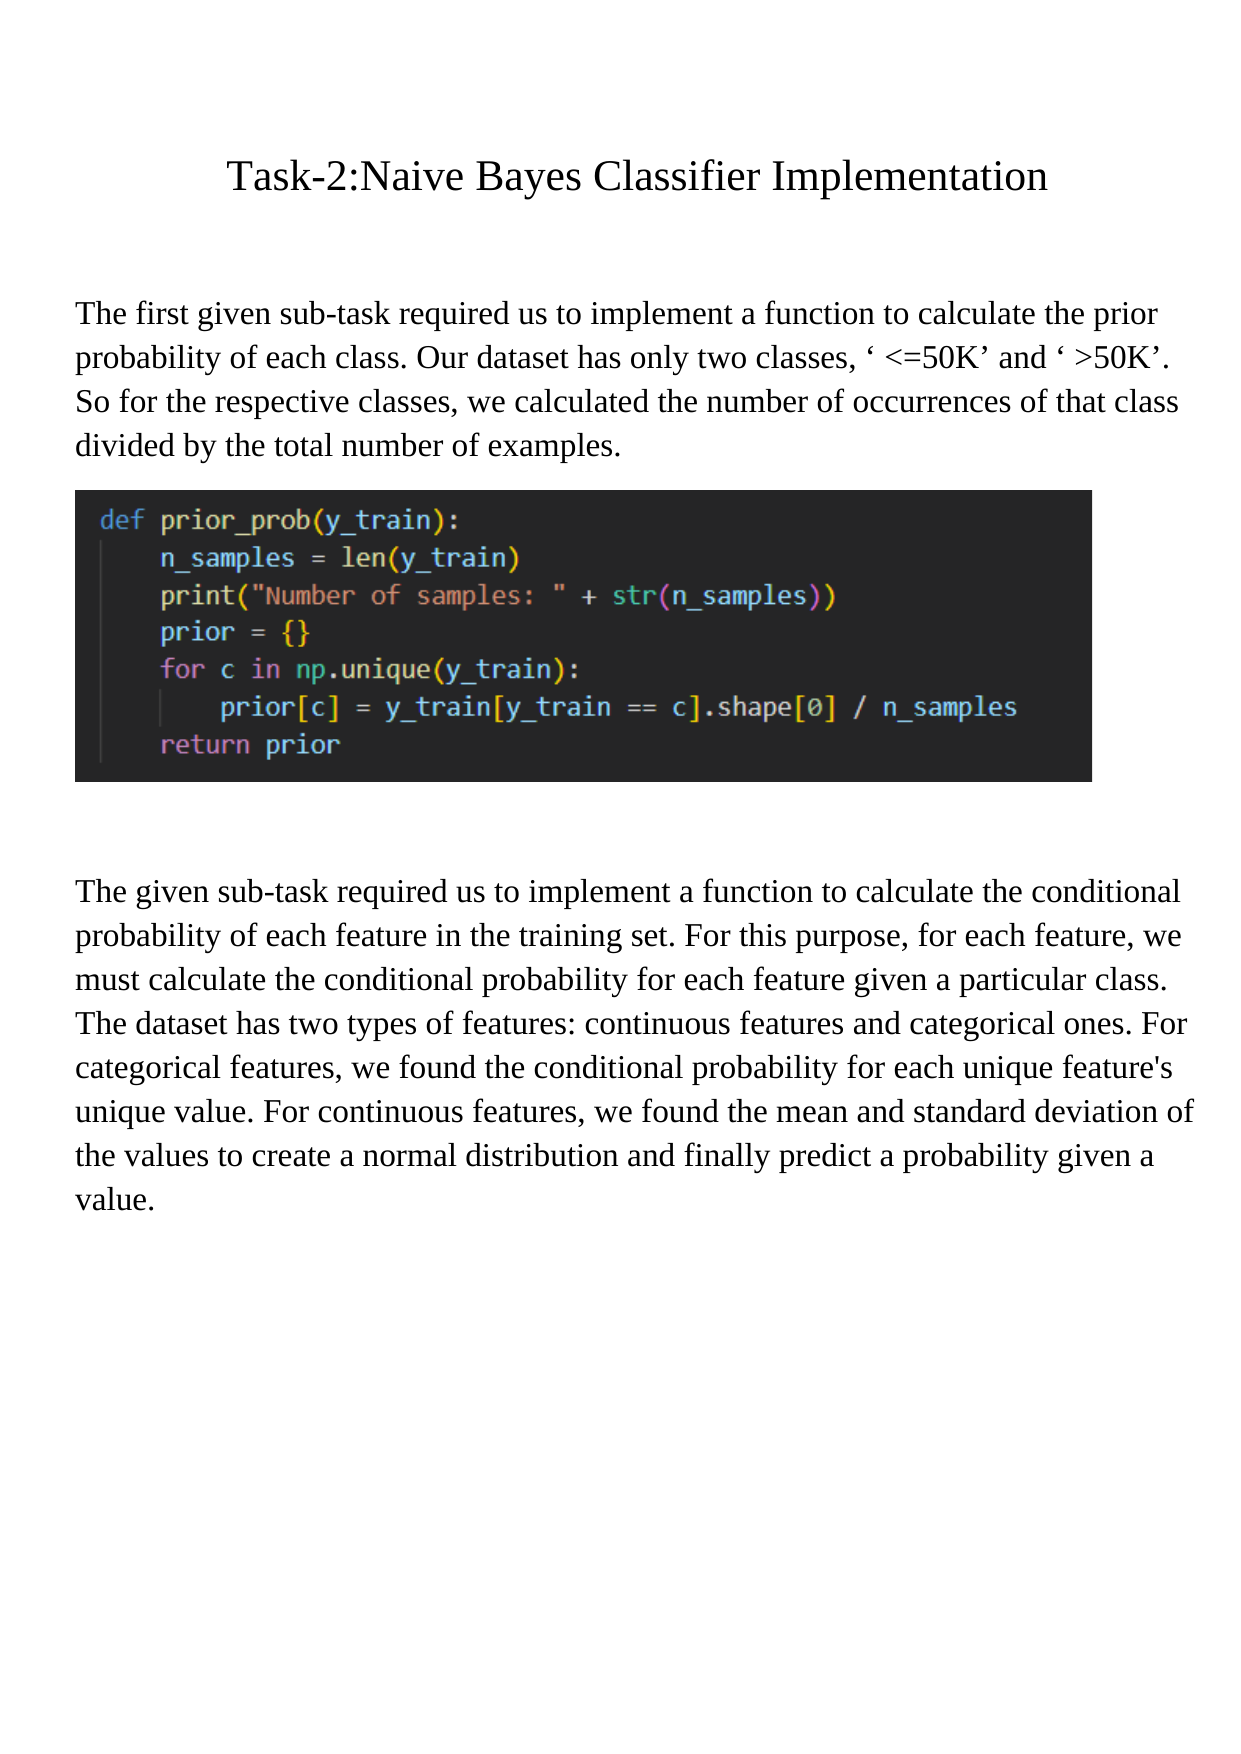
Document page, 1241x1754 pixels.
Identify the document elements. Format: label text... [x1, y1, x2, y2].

text Task-2:Naive Bayes Classifier Implementation [75, 150, 1199, 200]
text The first given sub-task required us to implement a function to calculate the prior probability of each class. Our dataset has only two classes, ‘ <=50K’ and ‘ >50K’. So for the respective classes, we calculated the number of occurrences of that class divided by the total number of examples. [75, 293, 1199, 464]
text The given sub-task required us to implement a function to calculate the conditional probability of each feature in the training set. For this purpose, for each feature, we must calculate the conditional probability for each feature given a particular class. The dataset has two types of features: continuous features and categorical ones. For categorical features, we found the conditional probability for each unique feature's unique value. For continuous features, we found the mean and standard deviation of the values to create a normal distribution and finally predict a probability given a value. [75, 871, 1199, 1218]
picture [75, 490, 1093, 782]
